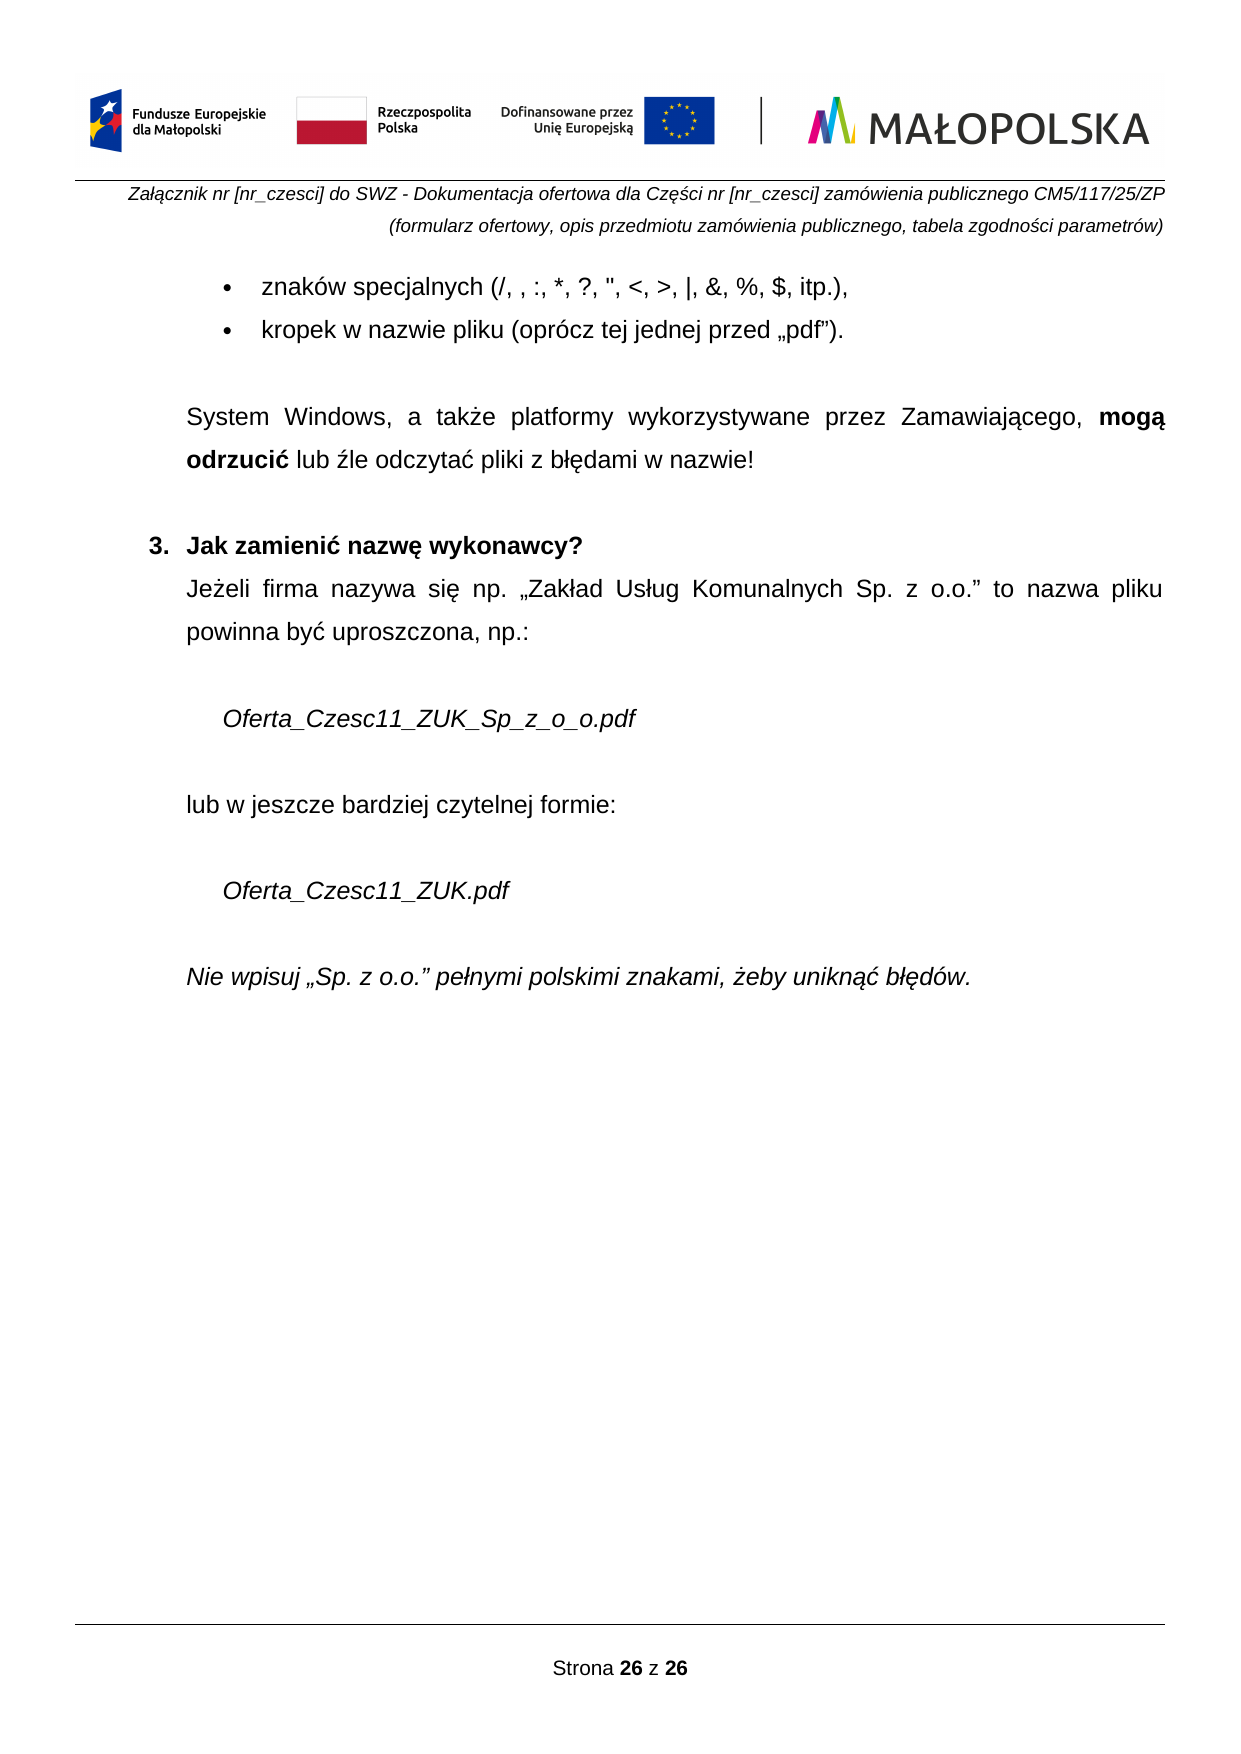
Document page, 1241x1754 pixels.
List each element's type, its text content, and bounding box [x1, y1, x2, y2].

list lub w jeszcze bardziej czytelnej formie: [186, 790, 1165, 818]
list Jak zamienić nazwę wykonawcy? [149, 531, 1165, 560]
list Oferta_Czesc11_ZUK_Sp_z_o_o.pdf [186, 703, 1165, 732]
list Nie wpisuj „Sp. z o.o.” pełnymi polskimi znakami, żeby uniknąć błędów. [186, 962, 1165, 991]
text System Windows, a także platformy wykorzystywane przez Zamawiającego, mogą odrzucić lub źle odczytać pliki z błędami w nazwie! [186, 402, 1165, 473]
list Oferta_Czesc11_ZUK.pdf [186, 876, 1165, 905]
list Jeżeli firma nazywa się np. „Zakład Usług Komunalnych Sp. z o.o.” to nazwa pliku powinna być uproszczona, np.: [186, 574, 1165, 646]
list kropek w nazwie pliku (oprócz tej jednej przed „pdf”). [224, 315, 1165, 344]
list znaków specjalnych (/, , :, *, ?, ", <, >, |, &, %, $, itp.), [224, 272, 1165, 301]
